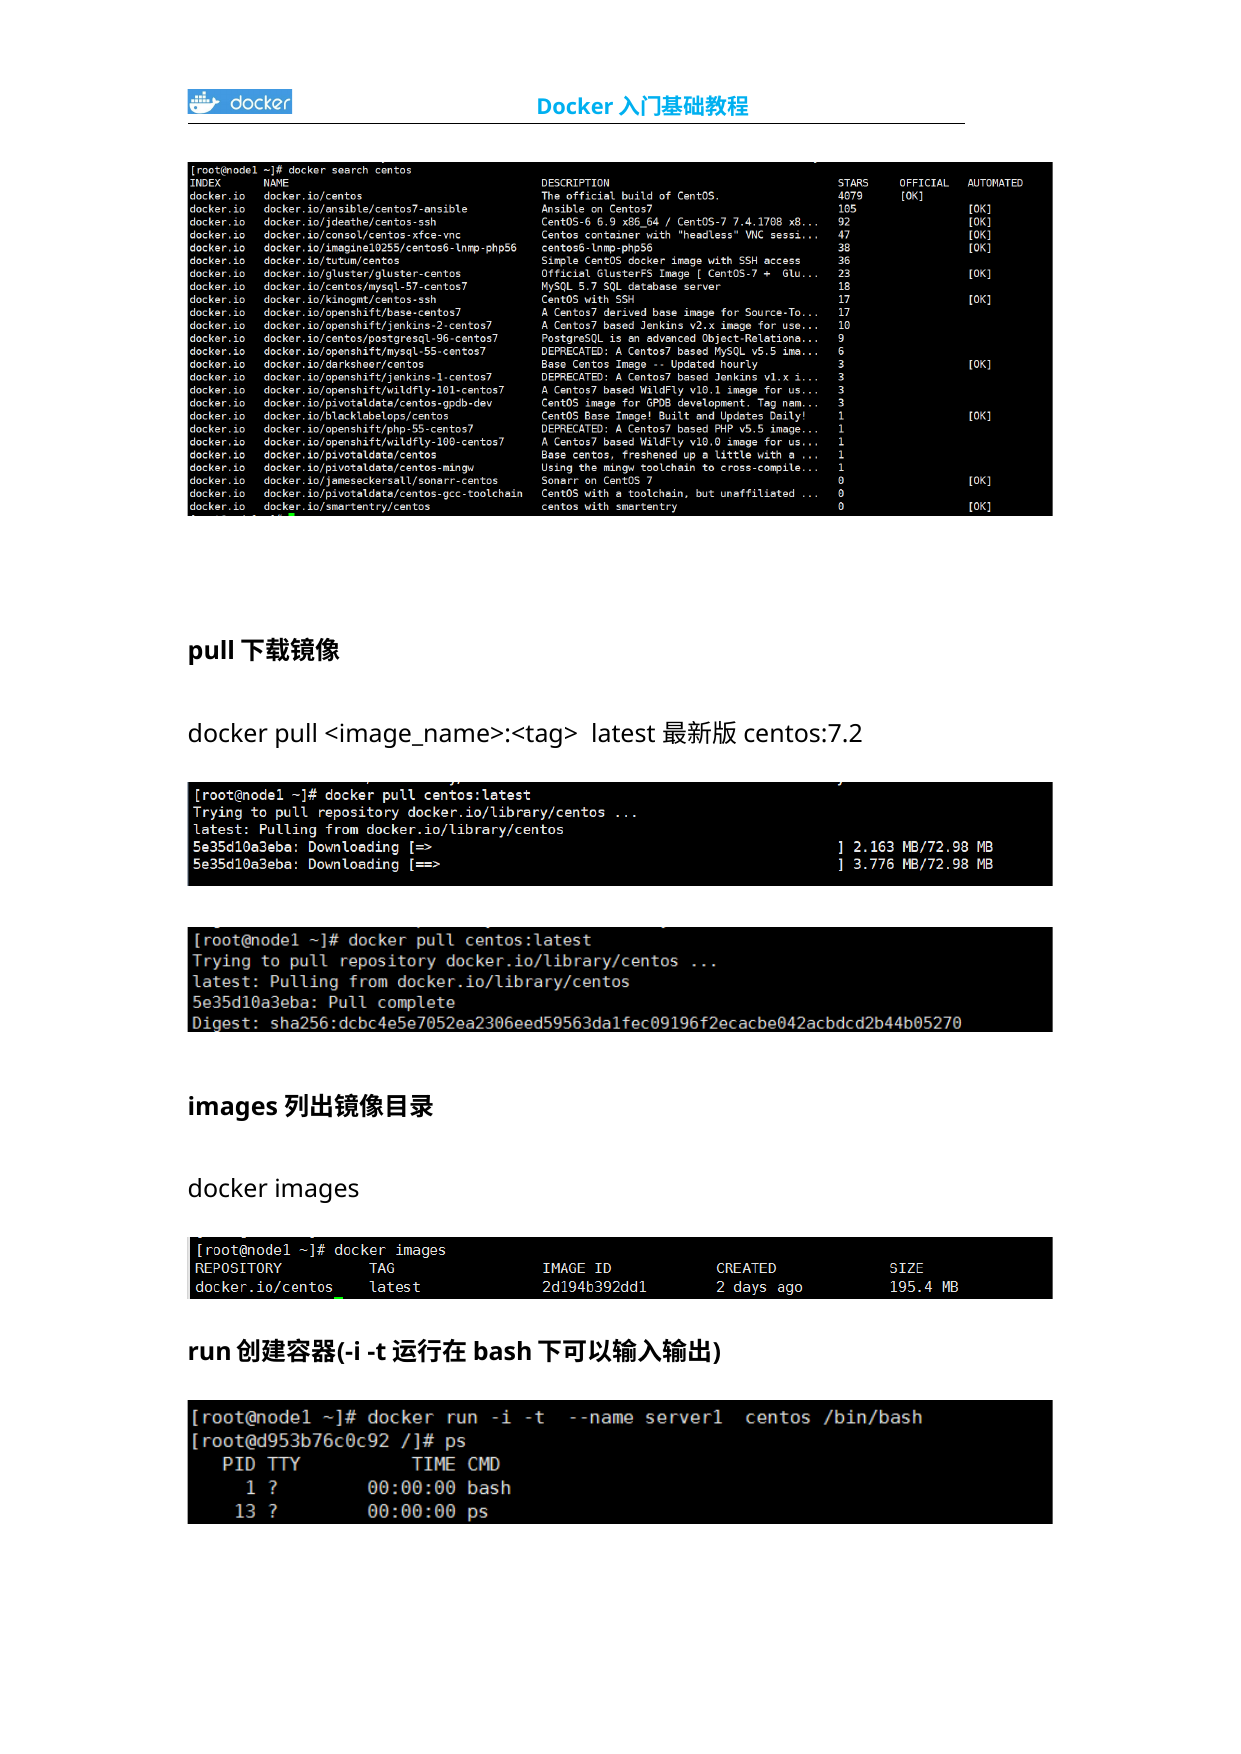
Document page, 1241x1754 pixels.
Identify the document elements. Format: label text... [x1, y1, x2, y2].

text docker pull <image_name>:<tag> latest 最新版 centos:7.2 [187, 699, 1053, 764]
picture [187, 1400, 1053, 1524]
text docker images [187, 1156, 1053, 1221]
picture [187, 1237, 1053, 1299]
text images 列出镜像目录 [187, 1072, 1053, 1137]
picture [187, 927, 1053, 1032]
picture [187, 89, 293, 114]
text run创建容器(-i -t 运行在bash下可以输入输出) [187, 1317, 1053, 1382]
picture [187, 162, 1053, 516]
text pull下载镜像 [187, 616, 1053, 681]
picture [187, 782, 1053, 886]
